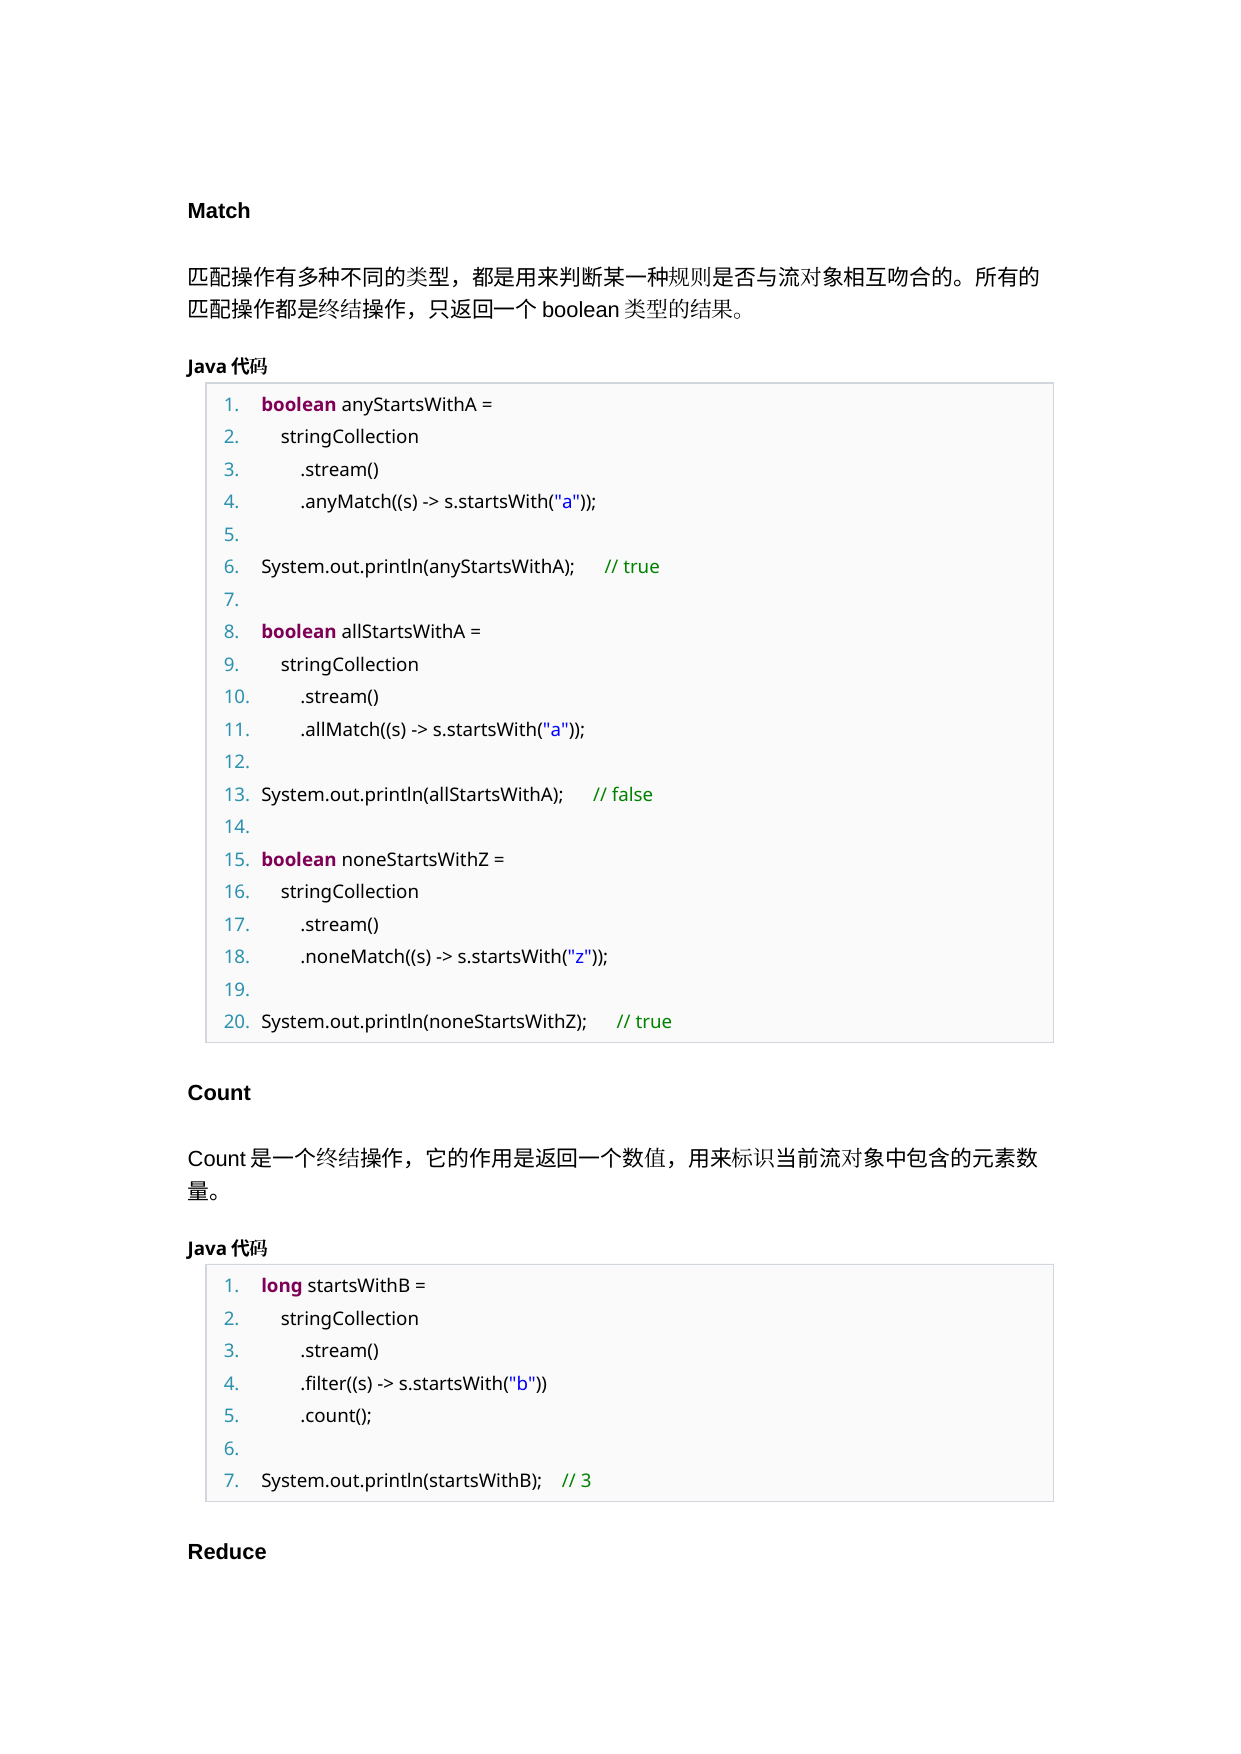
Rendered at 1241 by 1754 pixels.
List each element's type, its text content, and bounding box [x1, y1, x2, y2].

list stringCollection [207, 414, 1053, 447]
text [187, 1502, 1053, 1567]
list boolean noneStartsWithZ = [207, 837, 1053, 869]
list stringCollection [207, 1296, 1053, 1328]
list System.out.println(startsWithB); // 3 [207, 1458, 1053, 1501]
list boolean anyStartsWithA = [207, 384, 1053, 414]
text Java代码 [187, 1231, 1053, 1263]
text Match 匹配操作有多种不同的类型，都是用来判断某一种规则是否与流对象相互吻合的。所有的匹配操作都是终结操作，只返回一个boolean类型的结果。 [187, 162, 1053, 324]
list .anyMatch((s) -> s.startsWith("a")); [207, 479, 1053, 512]
list stringCollection [207, 869, 1053, 902]
list .noneMatch((s) -> s.startsWith("z")); [207, 934, 1053, 967]
list .count(); [207, 1393, 1053, 1426]
list .stream() [207, 1328, 1053, 1361]
list .stream() [207, 447, 1053, 479]
list .filter((s) -> s.startsWith("b")) [207, 1361, 1053, 1393]
text Java代码 [187, 349, 1053, 382]
list System.out.println(anyStartsWithA); // true [207, 544, 1053, 577]
list .stream() [207, 902, 1053, 934]
list .stream() [207, 674, 1053, 707]
text Count Count是一个终结操作，它的作用是返回一个数值，用来标识当前流对象中包含的元素数量。 [187, 1043, 1053, 1206]
list long startsWithB = [207, 1265, 1053, 1296]
list .allMatch((s) -> s.startsWith("a")); [207, 707, 1053, 739]
list System.out.println(allStartsWithA); // false [207, 772, 1053, 804]
list System.out.println(noneStartsWithZ); // true [207, 999, 1053, 1042]
list stringCollection [207, 642, 1053, 674]
list boolean allStartsWithA = [207, 609, 1053, 642]
